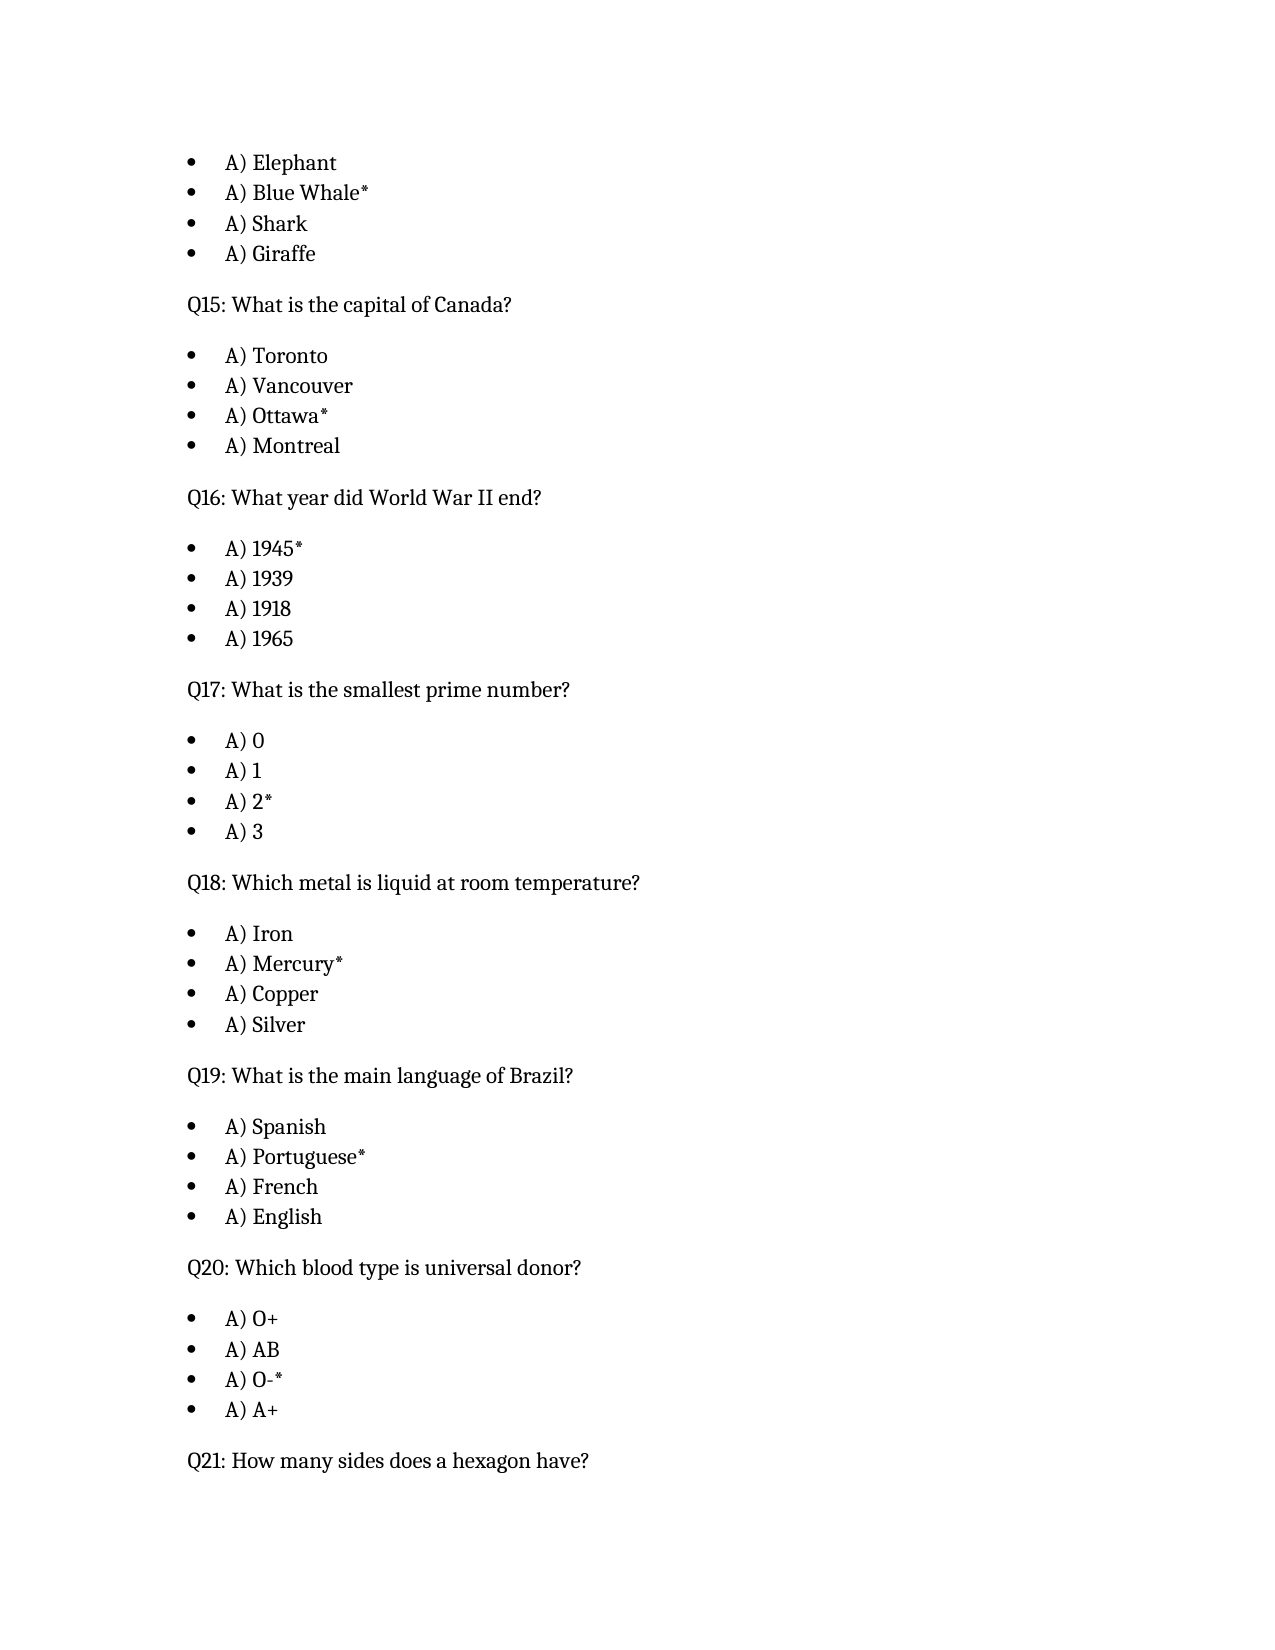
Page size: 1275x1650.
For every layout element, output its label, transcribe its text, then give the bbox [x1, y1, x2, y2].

list A) Toronto [187, 343, 1087, 369]
list A) Giraffe [187, 241, 1087, 267]
text Q16: What year did World War II end? [187, 484, 1087, 511]
list A) 2* [187, 788, 1087, 815]
list A) 1939 [187, 566, 1087, 592]
text Q18: Which metal is liquid at room temperature? [187, 870, 1087, 896]
list A) Iron [187, 921, 1087, 947]
list A) Shark [187, 210, 1087, 237]
list A) Mercury* [187, 951, 1087, 977]
list A) Silver [187, 1011, 1087, 1038]
list A) O+ [187, 1306, 1087, 1333]
text Q19: What is the main language of Brazil? [187, 1062, 1087, 1089]
list A) A+ [187, 1397, 1087, 1423]
list A) 1 [187, 758, 1087, 785]
list A) Elephant [187, 150, 1087, 176]
list A) Portuguese* [187, 1144, 1087, 1170]
list A) 0 [187, 728, 1087, 754]
list A) O-* [187, 1367, 1087, 1393]
list A) Vancouver [187, 373, 1087, 399]
list A) 1965 [187, 626, 1087, 652]
list A) Copper [187, 981, 1087, 1008]
list A) Montreal [187, 433, 1087, 460]
text Q21: How many sides does a hexagon have? [187, 1448, 1087, 1474]
list A) AB [187, 1336, 1087, 1363]
text Q20: Which blood type is universal donor? [187, 1255, 1087, 1282]
list A) 3 [187, 819, 1087, 845]
list A) English [187, 1204, 1087, 1231]
list A) 1945* [187, 535, 1087, 562]
list A) Spanish [187, 1113, 1087, 1140]
text Q15: What is the capital of Canada? [187, 292, 1087, 318]
list A) French [187, 1174, 1087, 1200]
list A) Ottawa* [187, 403, 1087, 429]
list A) 1918 [187, 596, 1087, 622]
list A) Blue Whale* [187, 180, 1087, 207]
text Q17: What is the smallest prime number? [187, 677, 1087, 703]
